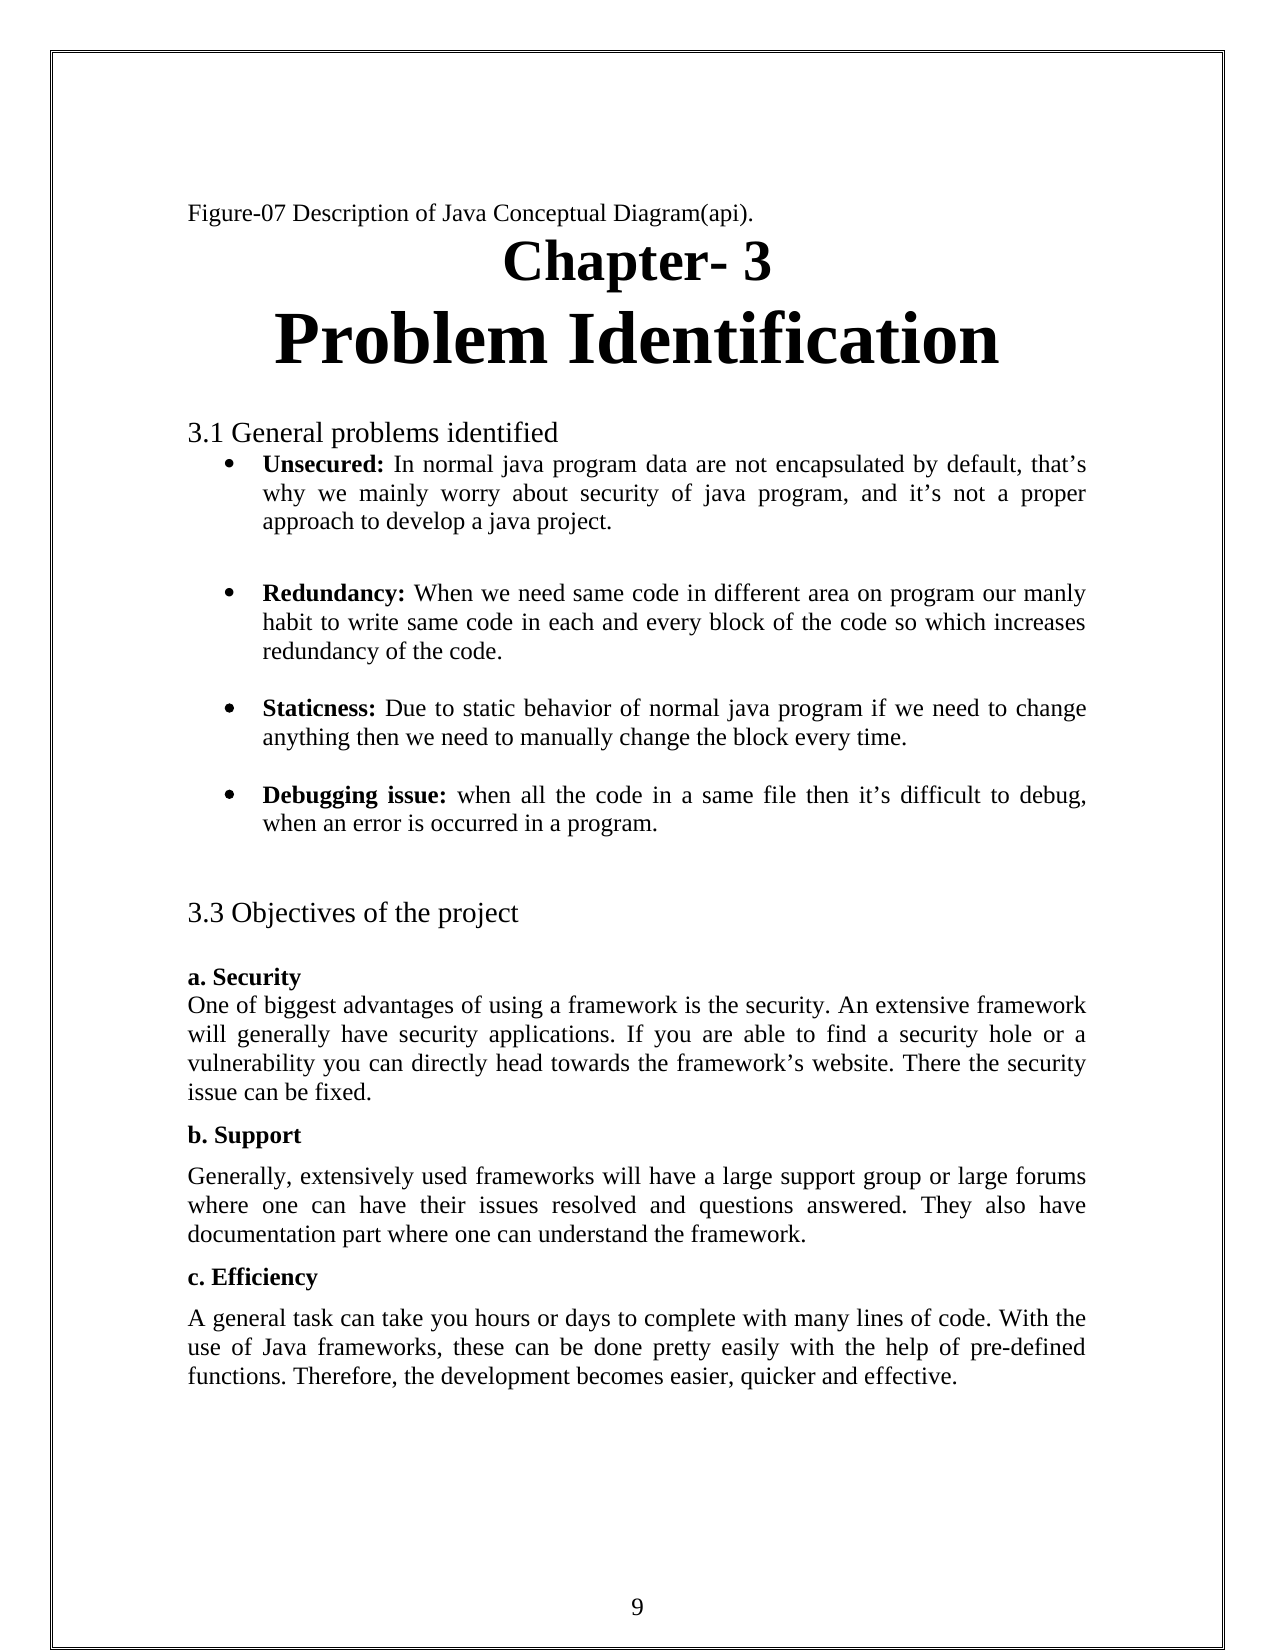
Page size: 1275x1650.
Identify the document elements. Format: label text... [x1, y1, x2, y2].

text Generally, extensively used frameworks will have a large support group or large forums where one can have their issues resolved and questions answered. They also have documentation part where one can understand the framework. [187, 1161, 1087, 1248]
list Debugging issue: when all the code in a same file then it’s difficult to debug, when an error is occurred in a program. [225, 780, 1087, 837]
text A general task can take you hours or days to complete with many lines of code. With the use of Java frameworks, these can be done pretty easily with the help of pre-defined functions. Therefore, the development becomes easier, quicker and effective. [187, 1303, 1087, 1390]
text 3.1 General problems identified [187, 415, 1087, 449]
text Problem Identification [187, 293, 1087, 380]
subtitle Unsecured: In normal java program data are not encapsulated by default, that’s why we mainly worry about security of java program, and it’s not a proper approach to develop a java project. [225, 449, 1087, 535]
subtitle a. Security [187, 962, 1087, 991]
list Staticness: Due to static behavior of normal java program if we need to change anything then we need to manually change the block every time. [225, 693, 1087, 751]
subtitle b. Support [187, 1120, 1087, 1149]
text One of biggest advantages of using a framework is the security. An extensive framework will generally have security applications. If you are able to find a security hole or a vulnerability you can directly head towards the framework’s website. There the security issue can be fixed. [187, 991, 1087, 1106]
text Chapter- 3 [187, 226, 1087, 293]
subtitle c. Efficiency [187, 1262, 1087, 1291]
text 3.3 Objectives of the project [187, 895, 1087, 928]
list Redundancy: When we need same code in different area on program our manly habit to write same code in each and every block of the code so which increases redundancy of the code. [225, 578, 1087, 665]
text Figure-07 Description of Java Conceptual Diagram(api). [187, 198, 1087, 226]
